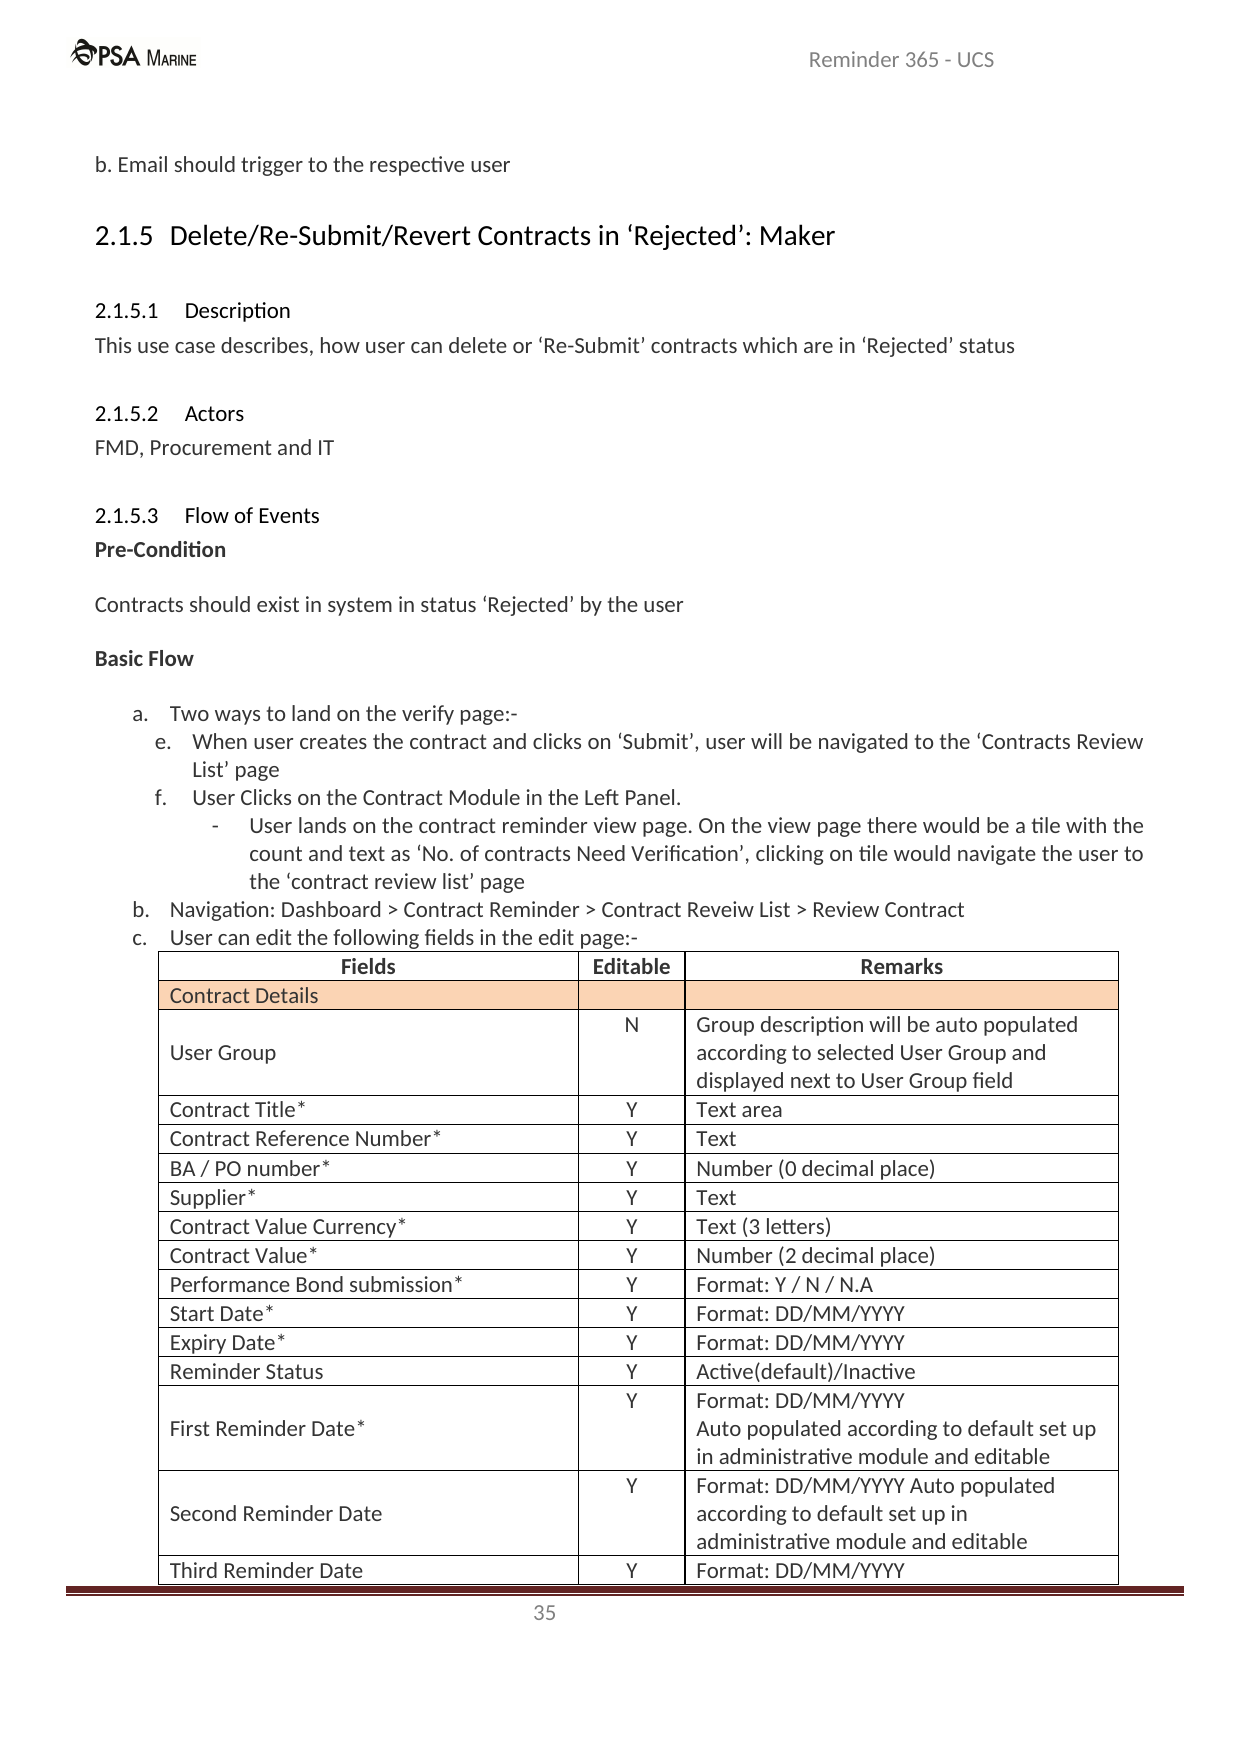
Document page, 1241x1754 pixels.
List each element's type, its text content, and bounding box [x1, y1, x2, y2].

text This use case describes, how user can delete or ‘Re-Submit’ contracts which are in ‘Rejected’ status [94, 331, 1146, 359]
table_cell Text [686, 1183, 1118, 1211]
table_cell [579, 981, 684, 1009]
list When user creates the contract and clicks on ‘Submit’, user will be navigated to the ‘Contracts Review List’ page [154, 727, 1146, 783]
table_cell N [579, 1010, 684, 1094]
table_cell Y [579, 1471, 684, 1555]
table_cell Supplier* [159, 1183, 578, 1211]
table_cell Contract Value Currency* [159, 1212, 578, 1240]
table_cell Group description will be auto populated according to selected User Group and displayed next to User Group field [686, 1010, 1118, 1094]
table_header Remarks [686, 952, 1118, 980]
table_cell Y [579, 1212, 684, 1240]
table_cell Text (3 letters) [686, 1212, 1118, 1240]
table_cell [686, 1471, 1118, 1555]
table_cell Y [579, 1357, 684, 1385]
table_cell Contract Value* [159, 1241, 578, 1269]
table_cell First Reminder Date* [159, 1386, 578, 1470]
table_cell Active(default)/Inactive [686, 1357, 1118, 1385]
table_cell Y [579, 1183, 684, 1211]
list User can edit the following fields in the edit page:- [132, 923, 1146, 951]
table_cell Reminder Status [159, 1357, 578, 1385]
subtitle Description [94, 295, 1146, 324]
text Pre-Condition [94, 536, 1146, 564]
table_cell Y [579, 1556, 684, 1584]
subtitle Actors [94, 398, 1146, 427]
list Two ways to land on the verify page:- [132, 699, 1146, 727]
picture [66, 37, 201, 68]
table_cell Number (2 decimal place) [686, 1241, 1118, 1269]
table_cell Y [579, 1096, 684, 1123]
table_cell Y [579, 1386, 684, 1470]
list User Clicks on the Contract Module in the Left Panel. [154, 783, 1146, 811]
table_cell [686, 981, 1118, 1009]
table_cell Format: Y / N / N.A [686, 1270, 1118, 1298]
table_cell Y [579, 1241, 684, 1269]
text FMD, Procurement and IT [94, 433, 1146, 461]
table_cell BA / PO number* [159, 1154, 578, 1182]
table_header Editable [579, 952, 684, 980]
table_cell Y [579, 1328, 684, 1356]
table_cell User Group [159, 1010, 578, 1094]
table_cell Text [686, 1125, 1118, 1153]
table_cell Expiry Date* [159, 1328, 578, 1356]
table_cell Y [579, 1299, 684, 1327]
table_cell Start Date* [159, 1299, 578, 1327]
subtitle Delete/Re-Submit/Revert Contracts in ‘Rejected’: Maker [94, 217, 1146, 253]
list Navigation: Dashboard > Contract Reminder > Contract Reveiw List > Review Contract [132, 895, 1146, 923]
table_cell Y [579, 1125, 684, 1153]
table_cell Contract Details [159, 981, 578, 1009]
table_cell Contract Title* [159, 1096, 578, 1123]
table_cell Format: DD/MM/YYYY [686, 1299, 1118, 1327]
table_cell Contract Reference Number* [159, 1125, 578, 1153]
table_cell Y [579, 1270, 684, 1298]
list User lands on the contract reminder view page. On the view page there would be a tile with the count and text as ‘No. of contracts Need Verification’, clicking on tile would navigate the user to the ‘contract review list’ page [212, 811, 1146, 895]
table_cell Format: DD/MM/YYYY [686, 1328, 1118, 1356]
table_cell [686, 1556, 1118, 1584]
table_cell Third Reminder Date [159, 1556, 578, 1584]
table_cell Format: DD/MM/YYYY Auto populated according to default set up in administrative module and editable [686, 1386, 1118, 1470]
table_header Fields [159, 952, 578, 980]
text Basic Flow [94, 644, 1146, 673]
text Contracts should exist in system in status ‘Rejected’ by the user [94, 590, 1146, 618]
table_cell Second Reminder Date [159, 1471, 578, 1555]
text b. Email should trigger to the respective user [94, 150, 1146, 178]
table_cell Number (0 decimal place) [686, 1154, 1118, 1182]
subtitle Flow of Events [94, 500, 1146, 529]
table_cell Performance Bond submission* [159, 1270, 578, 1298]
table_cell Text area [686, 1096, 1118, 1123]
table_cell Y [579, 1154, 684, 1182]
